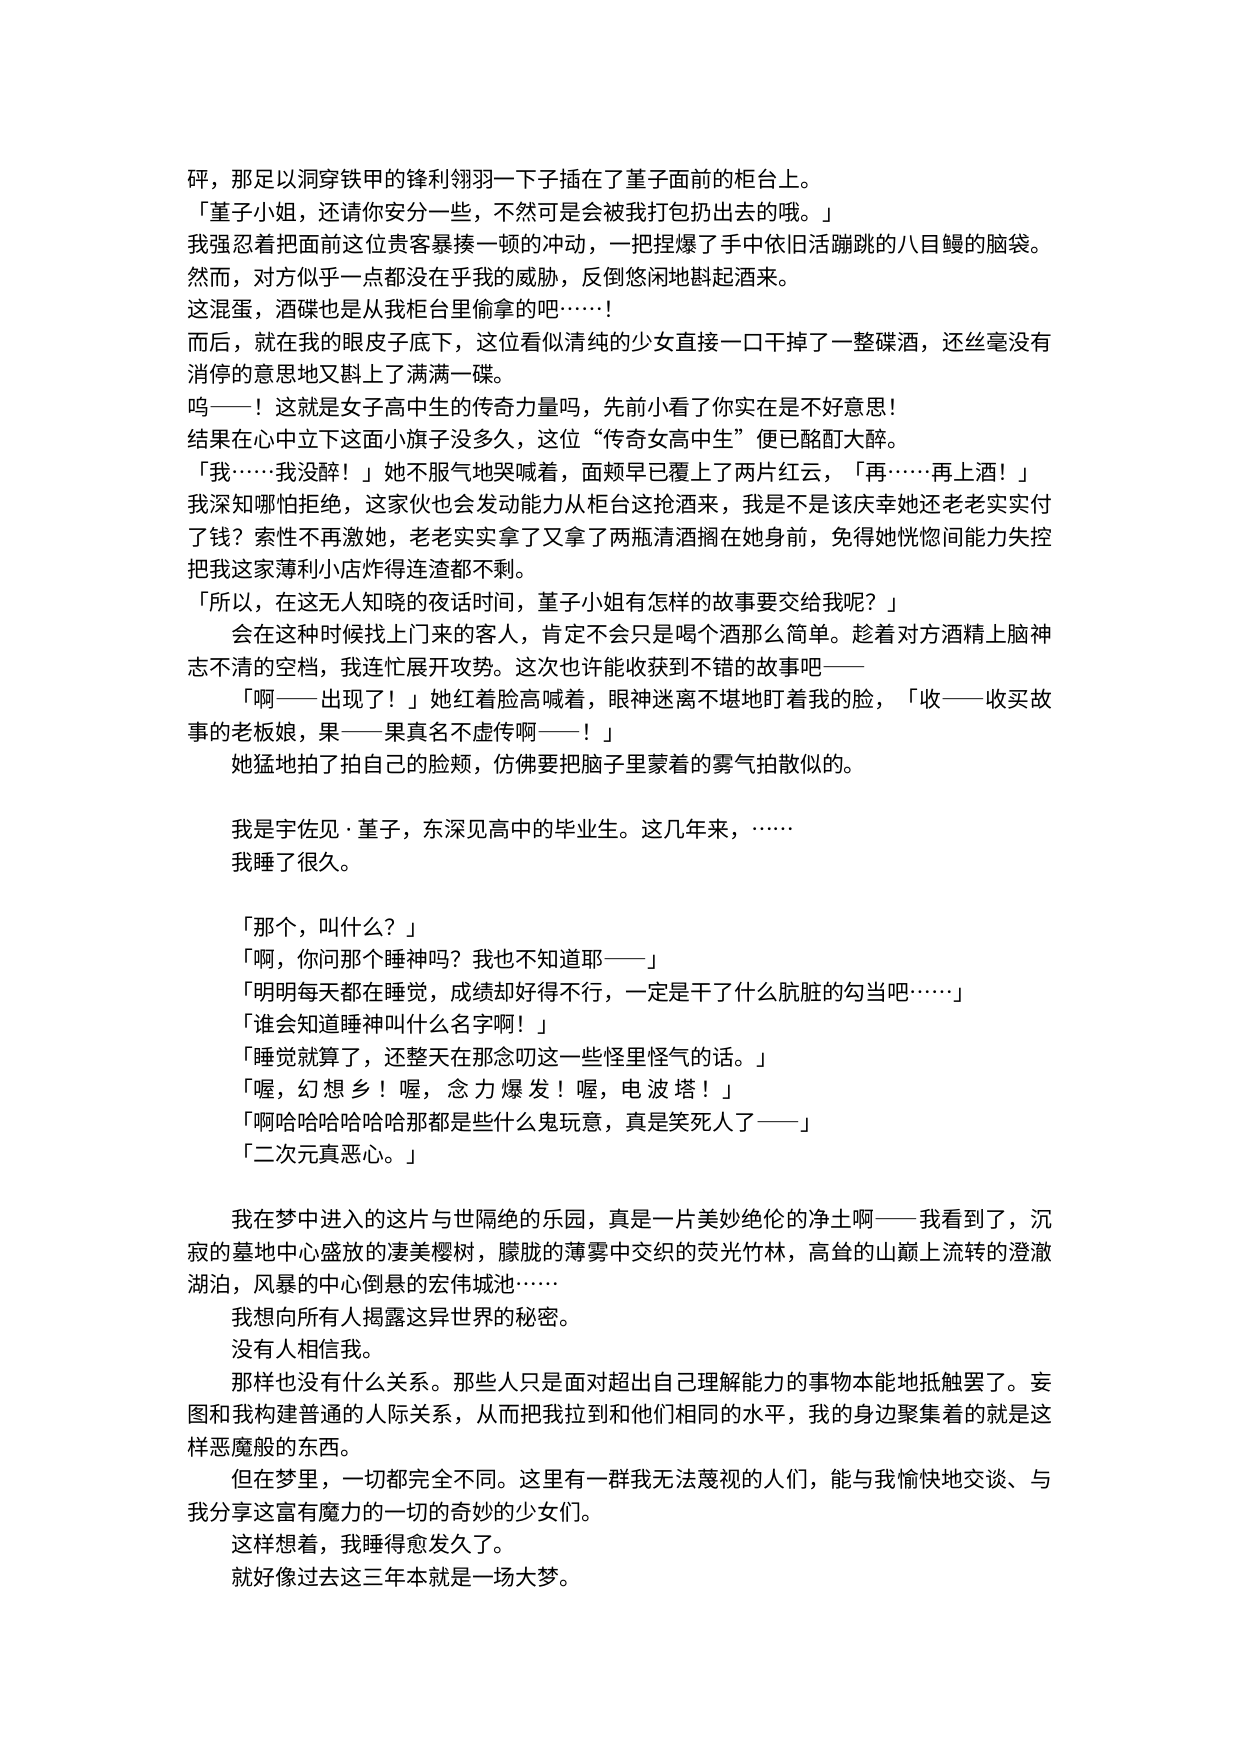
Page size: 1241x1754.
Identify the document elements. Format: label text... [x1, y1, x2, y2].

text 「睡觉就算了，还整天在那念叨这一些怪里怪气的话。」 [187, 1039, 1053, 1072]
text 结果在心中立下这面小旗子没多久，这位“传奇女高中生”便已酩酊大醉。 [187, 422, 1053, 454]
text 「啊，你问那个睡神吗？我也不知道耶——」 [187, 942, 1053, 974]
text 我想向所有人揭露这异世界的秘密。 [187, 1299, 1053, 1332]
text 「啊——出现了！」她红着脸高喊着，眼神迷离不堪地盯着我的脸，「收——收买故事的老板娘，果——果真名不虚传啊——！」 [187, 682, 1053, 747]
text 我在梦中进入的这片与世隔绝的乐园，真是一片美妙绝伦的净土啊——我看到了，沉寂的墓地中心盛放的凄美樱树，朦胧的薄雾中交织的荧光竹林，高耸的山巅上流转的澄澈湖泊，风暴的中心倒悬的宏伟城池…… [187, 1202, 1053, 1299]
text 「啊哈哈哈哈哈哈那都是些什么鬼玩意，真是笑死人了——」 [187, 1104, 1053, 1137]
text 「喔，幻 想 乡 ！喔， 念 力 爆 发 ！喔，电 波 塔 ！」 [187, 1072, 1053, 1104]
text 砰，那足以洞穿铁甲的锋利翎羽一下子插在了堇子面前的柜台上。 [187, 162, 1053, 194]
text 我睡了很久。 [187, 844, 1053, 877]
text 「谁会知道睡神叫什么名字啊！」 [187, 1007, 1053, 1039]
text 没有人相信我。 [187, 1332, 1053, 1364]
text 这样想着，我睡得愈发久了。 [187, 1527, 1053, 1559]
text 会在这种时候找上门来的客人，肯定不会只是喝个酒那么简单。趁着对方酒精上脑神志不清的空档，我连忙展开攻势。这次也许能收获到不错的故事吧—— [187, 617, 1053, 682]
text 但在梦里，一切都完全不同。这里有一群我无法蔑视的人们，能与我愉快地交谈、与我分享这富有魔力的一切的奇妙的少女们。 [187, 1462, 1053, 1527]
text 「明明每天都在睡觉，成绩却好得不行，一定是干了什么肮脏的勾当吧……」 [187, 974, 1053, 1007]
text 「那个，叫什么？」 [187, 909, 1053, 942]
text 「堇子小姐，还请你安分一些，不然可是会被我打包扔出去的哦。」 [187, 194, 1053, 227]
text 「二次元真恶心。」 [187, 1137, 1053, 1169]
text 这混蛋，酒碟也是从我柜台里偷拿的吧……！ [187, 292, 1053, 324]
text 「我……我没醉！」她不服气地哭喊着，面颊早已覆上了两片红云，「再……再上酒！」 [187, 454, 1053, 487]
text 她猛地拍了拍自己的脸颊，仿佛要把脑子里蒙着的雾气拍散似的。 [187, 747, 1053, 779]
text 那样也没有什么关系。那些人只是面对超出自己理解能力的事物本能地抵触罢了。妄图和我构建普通的人际关系，从而把我拉到和他们相同的水平，我的身边聚集着的就是这样恶魔般的东西。 [187, 1364, 1053, 1462]
text 就好像过去这三年本就是一场大梦。 [187, 1559, 1053, 1592]
text 呜——！这就是女子高中生的传奇力量吗，先前小看了你实在是不好意思！ [187, 389, 1053, 422]
text 「所以，在这无人知晓的夜话时间，堇子小姐有怎样的故事要交给我呢？」 [187, 584, 1053, 617]
text 我强忍着把面前这位贵客暴揍一顿的冲动，一把捏爆了手中依旧活蹦跳的八目鳗的脑袋。然而，对方似乎一点都没在乎我的威胁，反倒悠闲地斟起酒来。 [187, 227, 1053, 292]
text 而后，就在我的眼皮子底下，这位看似清纯的少女直接一口干掉了一整碟酒，还丝毫没有消停的意思地又斟上了满满一碟。 [187, 324, 1053, 389]
text 我深知哪怕拒绝，这家伙也会发动能力从柜台这抢酒来，我是不是该庆幸她还老老实实付了钱？索性不再激她，老老实实拿了又拿了两瓶清酒搁在她身前，免得她恍惚间能力失控把我这家薄利小店炸得连渣都不剩。 [187, 487, 1053, 584]
text 我是宇佐见 · 堇子，东深见高中的毕业生。这几年来，…… [187, 812, 1053, 844]
